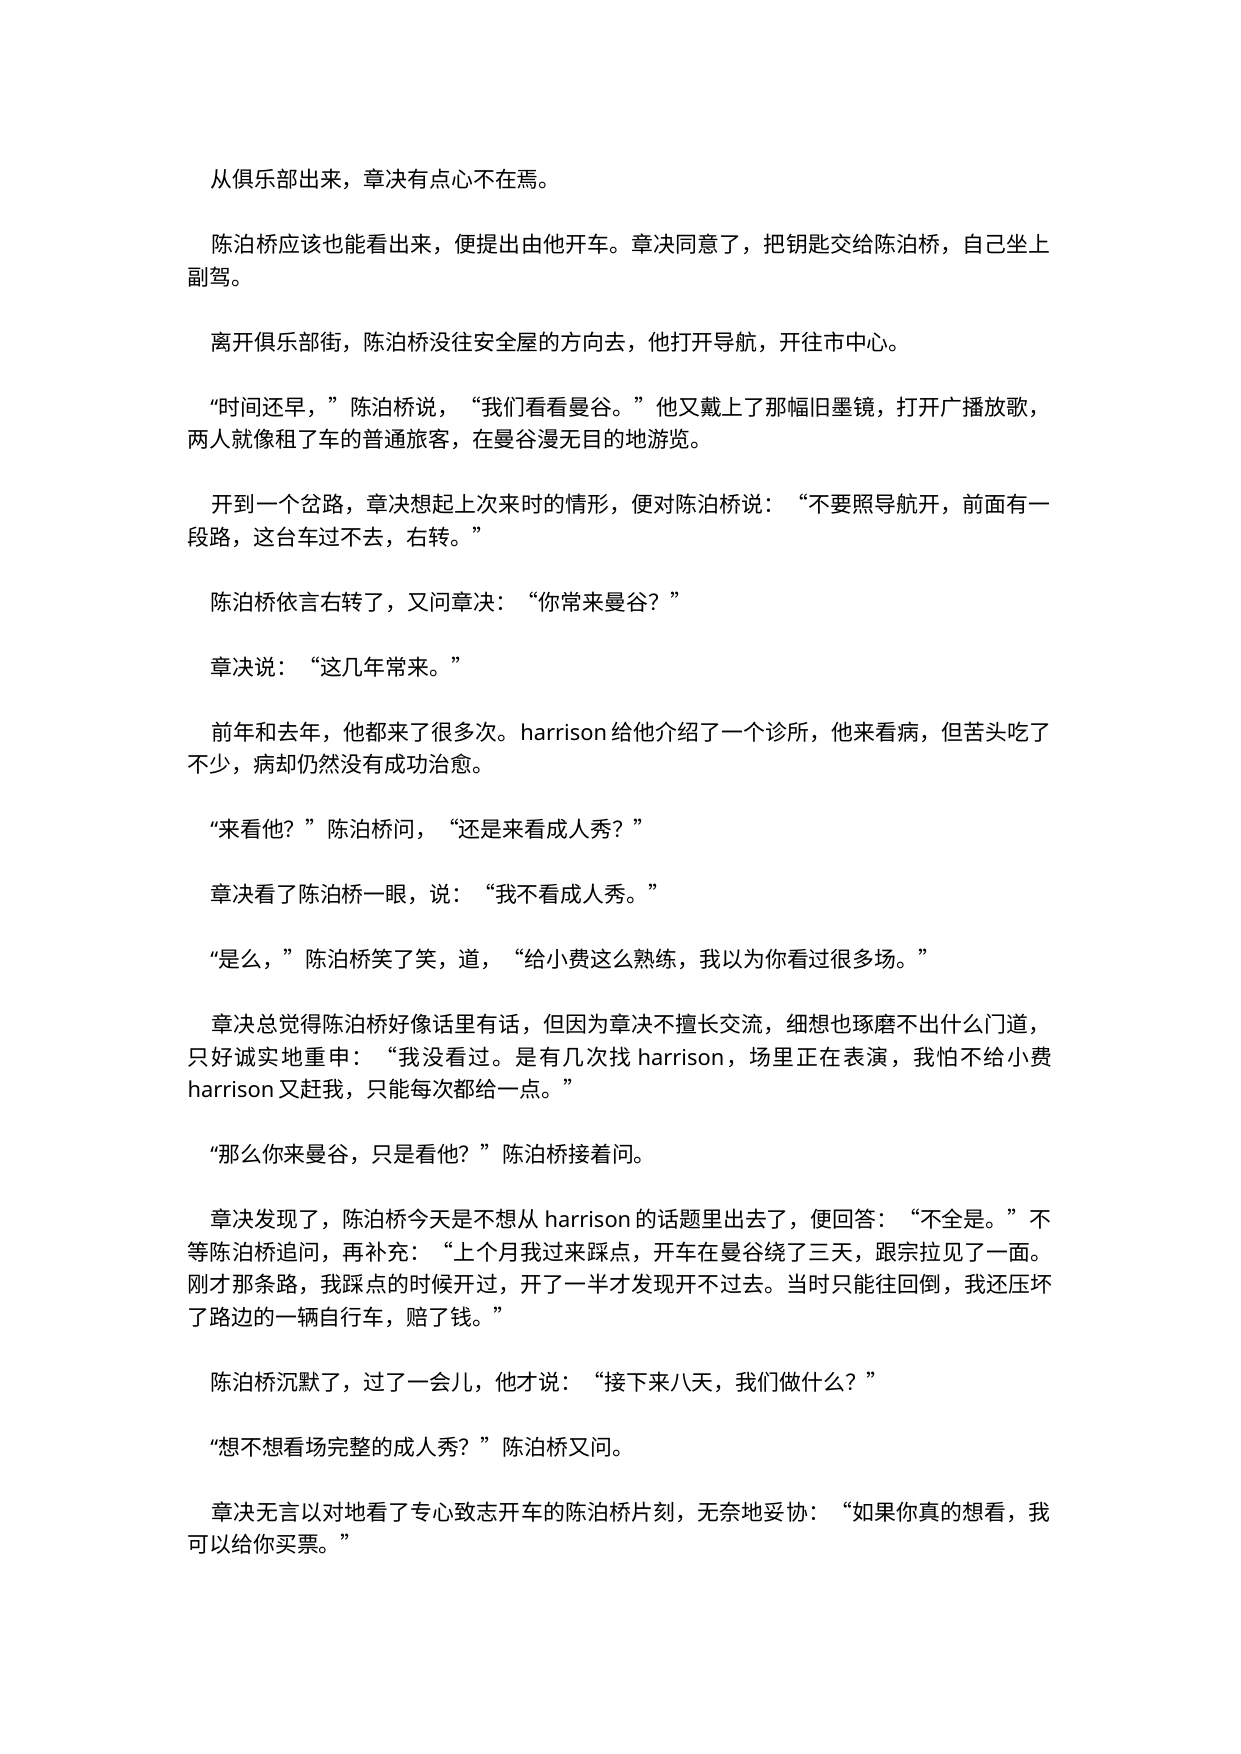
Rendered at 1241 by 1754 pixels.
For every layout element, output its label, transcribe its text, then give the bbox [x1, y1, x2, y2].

text “时间还早，”陈泊桥说，“我们看看曼谷。”他又戴上了那幅旧墨镜，打开广播放歌，两人就像租了车的普通旅客，在曼谷漫无目的地游览。 [187, 389, 1053, 454]
text 章决总觉得陈泊桥好像话里有话，但因为章决不擅长交流，细想也琢磨不出什么门道，只好诚实地重申：“我没看过。是有几次找harrison，场里正在表演，我怕不给小费harrison又赶我，只能每次都给一点。” [187, 1007, 1053, 1104]
text 章决发现了，陈泊桥今天是不想从harrison的话题里出去了，便回答：“不全是。”不等陈泊桥追问，再补充：“上个月我过来踩点，开车在曼谷绕了三天，跟宗拉见了一面。刚才那条路，我踩点的时候开过，开了一半才发现开不过去。当时只能往回倒，我还压坏了路边的一辆自行车，赔了钱。” [187, 1202, 1053, 1332]
text “是么，”陈泊桥笑了笑，道，“给小费这么熟练，我以为你看过很多场。” [187, 942, 1053, 974]
text “那么你来曼谷，只是看他？”陈泊桥接着问。 [187, 1137, 1053, 1169]
text “想不想看场完整的成人秀？”陈泊桥又问。 [187, 1429, 1053, 1462]
text “来看他？”陈泊桥问，“还是来看成人秀？” [187, 812, 1053, 844]
text 开到一个岔路，章决想起上次来时的情形，便对陈泊桥说：“不要照导航开，前面有一段路，这台车过不去，右转。” [187, 487, 1053, 552]
text 陈泊桥依言右转了，又问章决：“你常来曼谷？” [187, 584, 1053, 617]
text 从俱乐部出来，章决有点心不在焉。 [187, 162, 1053, 194]
text 章决说：“这几年常来。” [187, 649, 1053, 682]
text 章决看了陈泊桥一眼，说：“我不看成人秀。” [187, 877, 1053, 909]
text 离开俱乐部街，陈泊桥没往安全屋的方向去，他打开导航，开往市中心。 [187, 324, 1053, 357]
text 陈泊桥应该也能看出来，便提出由他开车。章决同意了，把钥匙交给陈泊桥，自己坐上副驾。 [187, 227, 1053, 292]
text 陈泊桥沉默了，过了一会儿，他才说：“接下来八天，我们做什么？” [187, 1364, 1053, 1397]
text 前年和去年，他都来了很多次。harrison给他介绍了一个诊所，他来看病，但苦头吃了不少，病却仍然没有成功治愈。 [187, 714, 1053, 779]
text 章决无言以对地看了专心致志开车的陈泊桥片刻，无奈地妥协：“如果你真的想看，我可以给你买票。” [187, 1494, 1053, 1559]
